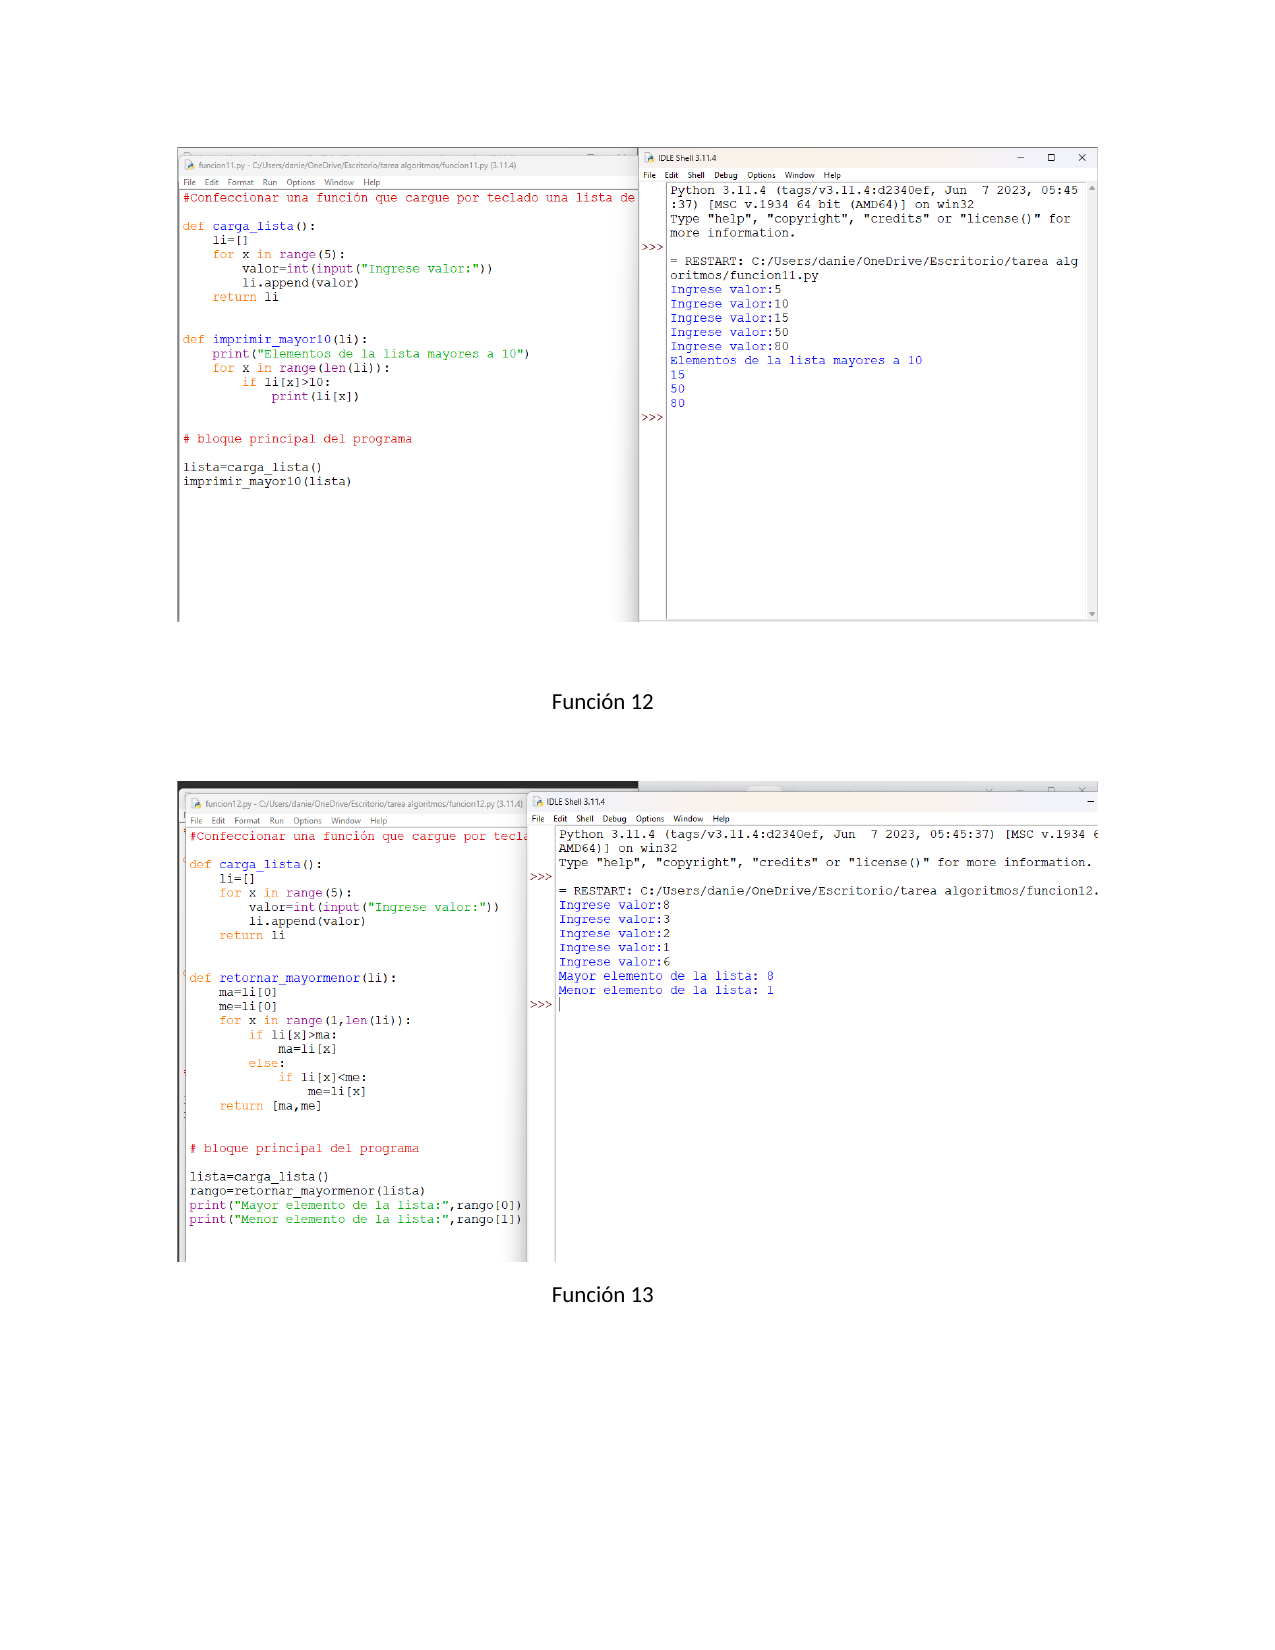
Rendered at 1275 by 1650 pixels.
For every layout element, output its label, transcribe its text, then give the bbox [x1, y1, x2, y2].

text Función 12 [177, 687, 1098, 715]
picture [177, 147, 1098, 622]
text Función 13 [177, 1280, 1098, 1308]
picture [177, 781, 1098, 1262]
